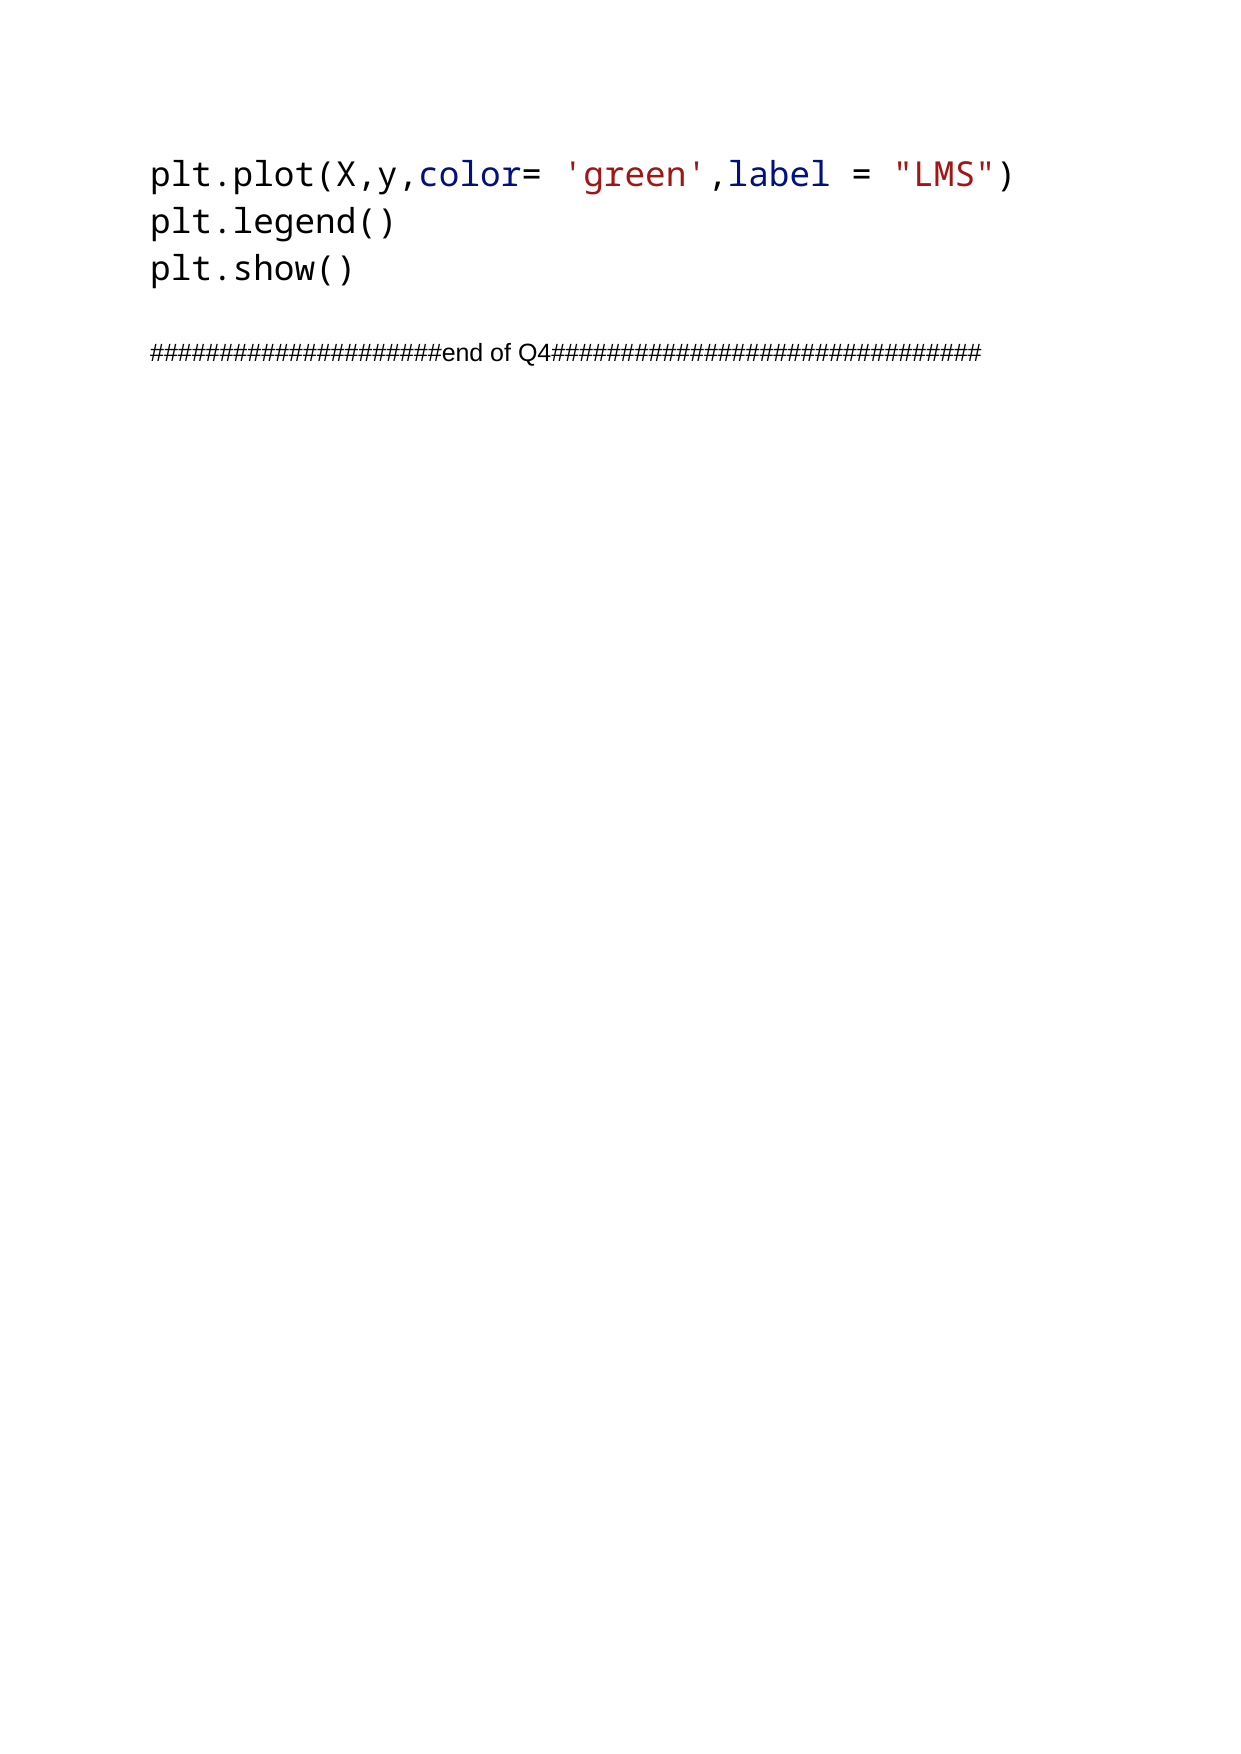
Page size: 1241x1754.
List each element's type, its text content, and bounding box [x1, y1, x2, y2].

text plt.plot(X,y,color= 'green',label = "LMS") [150, 150, 1090, 197]
text #####################end of Q4############################### [150, 338, 1090, 367]
text plt.legend() [150, 197, 1090, 244]
text plt.show() [150, 244, 1090, 291]
